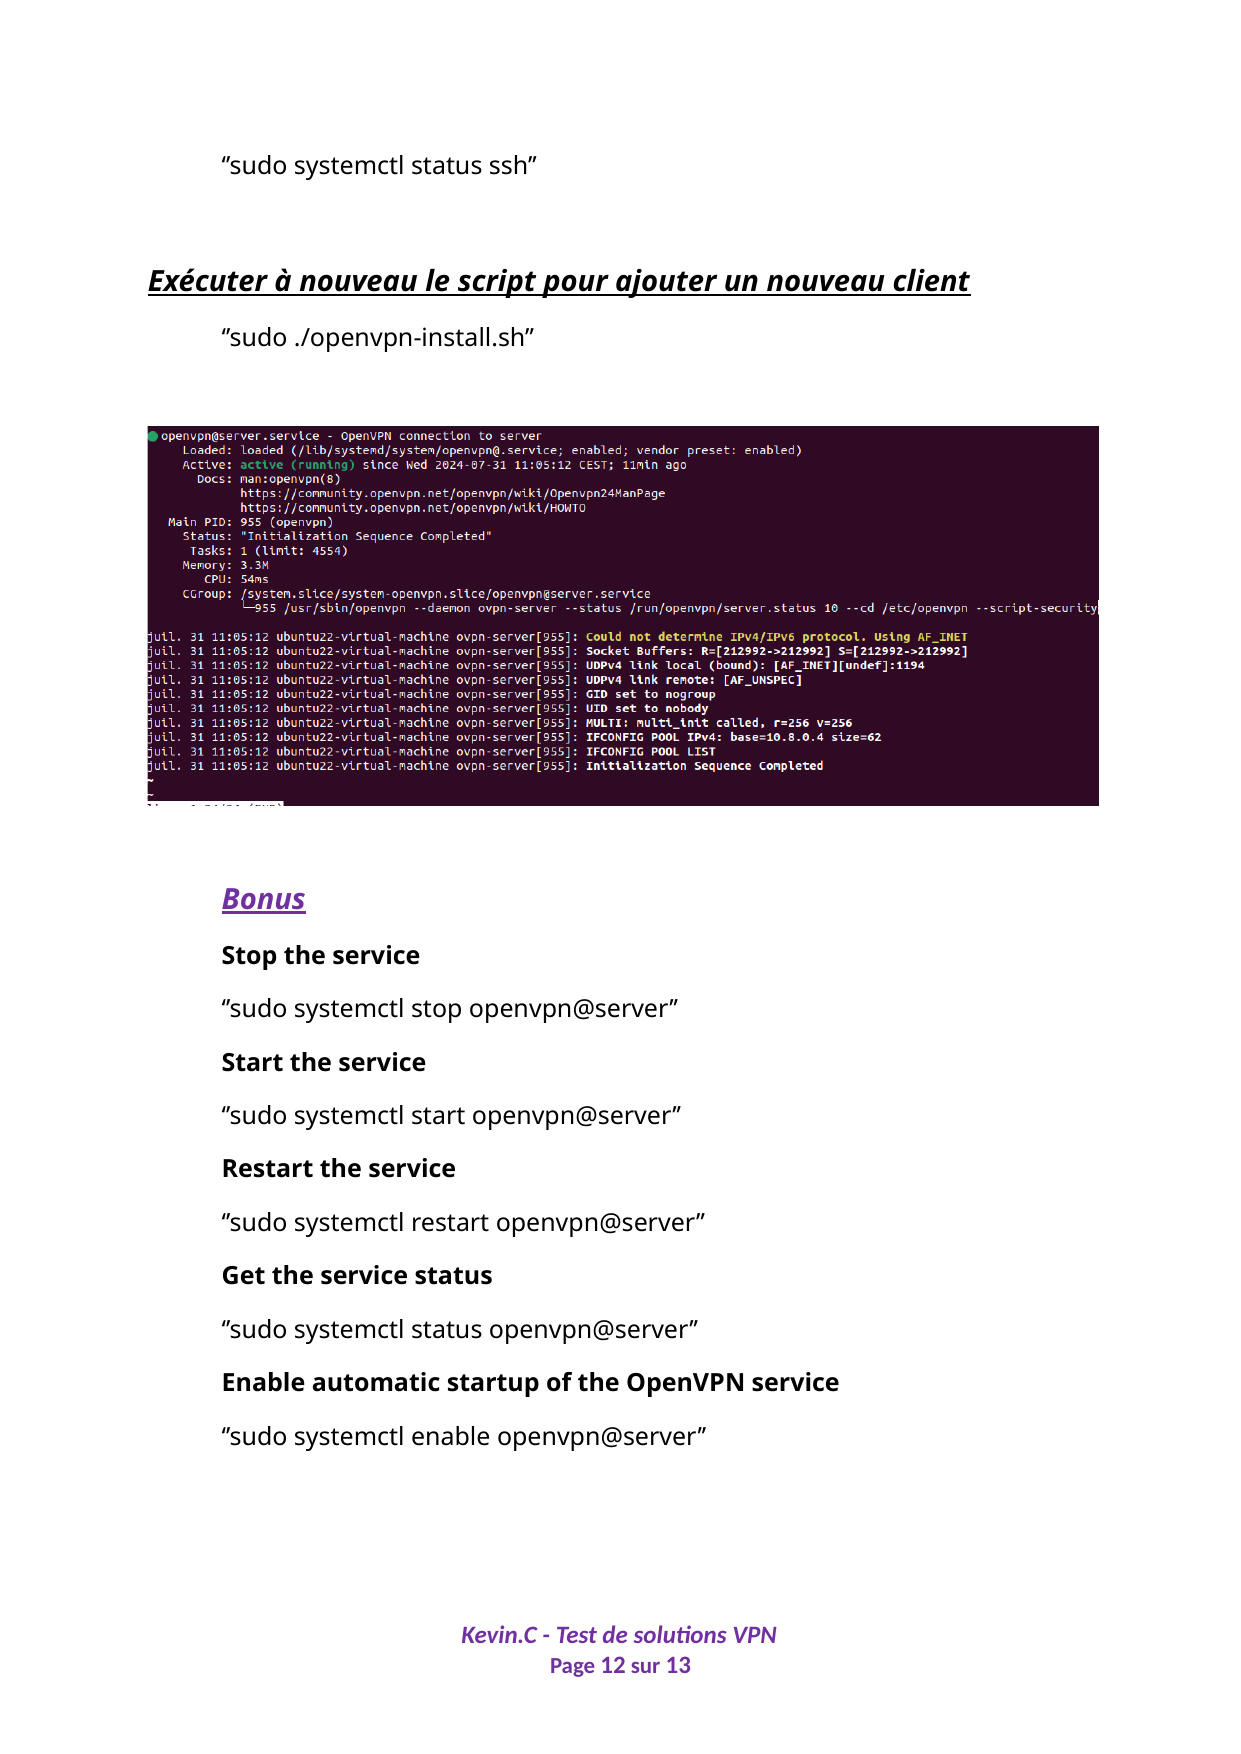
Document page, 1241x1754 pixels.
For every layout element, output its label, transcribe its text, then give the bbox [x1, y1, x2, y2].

text ‘’sudo systemctl status ssh’’ [148, 148, 1093, 182]
text ‘’sudo systemctl stop openvpn@server’’ [148, 991, 1093, 1025]
text ‘’sudo systemctl start openvpn@server’’ [148, 1098, 1093, 1132]
text Enable automatic startup of the OpenVPN service [148, 1365, 1093, 1399]
text Bonus [148, 878, 1093, 918]
picture [147, 426, 1099, 806]
text Exécuter à nouveau le script pour ajouter un nouveau client [148, 261, 1093, 300]
text ‘’sudo ./openvpn-install.sh’’ [148, 320, 1093, 354]
text Start the service [148, 1044, 1093, 1078]
text Restart the service [148, 1151, 1093, 1185]
text Get the service status [148, 1258, 1093, 1292]
text ‘’sudo systemctl restart openvpn@server’’ [148, 1204, 1093, 1239]
text ‘’sudo systemctl enable openvpn@server’’ [148, 1418, 1093, 1452]
text ‘’sudo systemctl status openvpn@server’’ [148, 1311, 1093, 1346]
text Stop the service [148, 937, 1093, 971]
